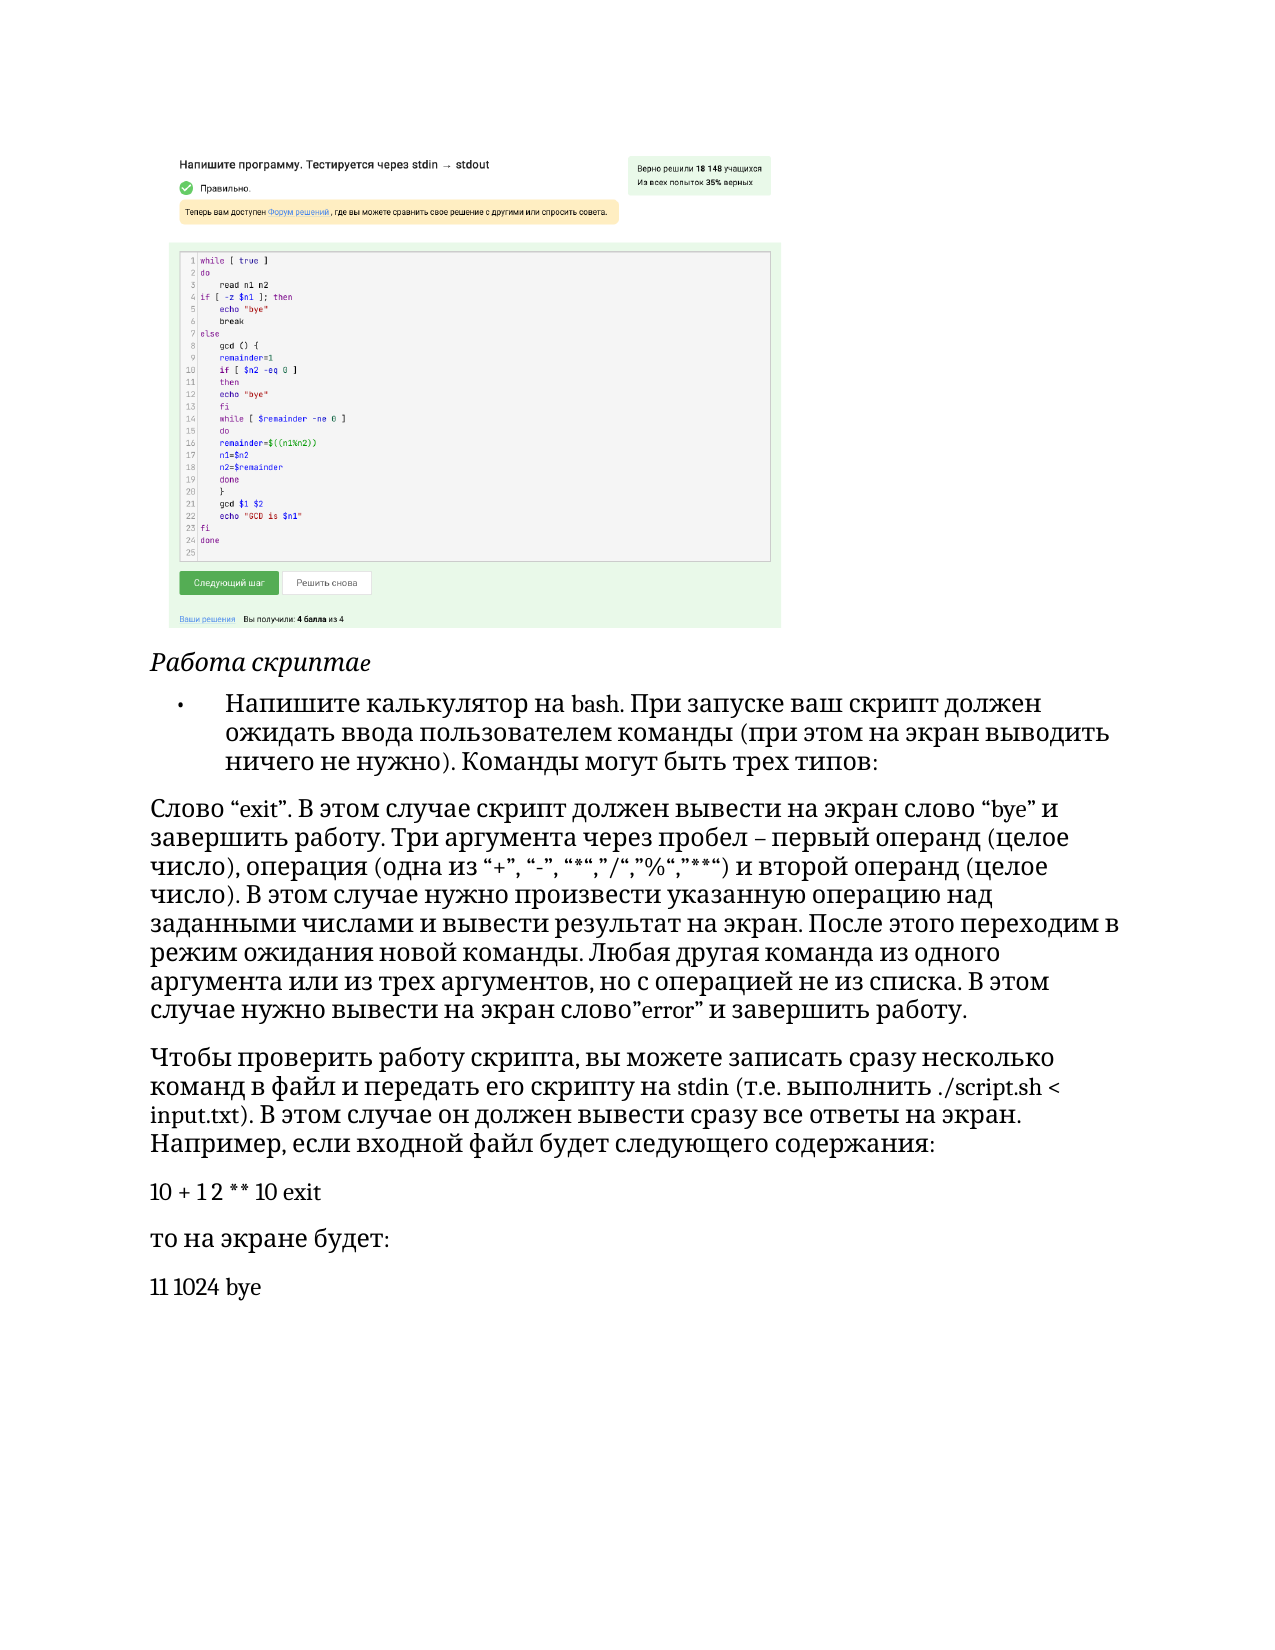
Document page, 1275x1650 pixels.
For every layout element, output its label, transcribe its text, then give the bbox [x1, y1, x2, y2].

text 10 + 1 2 ** 10 exit [150, 1177, 1125, 1206]
picture [168, 150, 782, 628]
text то на экране будет: [150, 1225, 1125, 1254]
text 11 1024 bye [150, 1272, 1125, 1301]
text Работа скриптаe [150, 649, 1125, 677]
text Слово “exit”. В этом случае скрипт должен вывести на экран слово “bye” и завершить работу. Три аргумента через пробел – первый операнд (целое число), операция (одна из “+”, “-”, “*“,”/“,”%“,”**“) и второй операнд (целое число). В этом случае нужно произвести указанную операцию над заданными числами и вывести результат на экран. После этого переходим в режим ожидания новой команды. Любая другая команда из одного аргумента или из трех аргументов, но с операцией не из списка. В этом случае нужно вывести на экран слово”error” и завершить работу. [150, 795, 1125, 1025]
text Чтобы проверить работу скрипта, вы можете записать сразу несколько команд в файл и передать его скрипту на stdin (т.е. выполнить ./script.sh < input.txt). В этом случае он должен вывести сразу все ответы на экран. Например, если входной файл будет следующего содержания: [150, 1044, 1125, 1159]
list Напишите калькулятор на bash. При запуске ваш скрипт должен ожидать ввода пользователем команды (при этом на экран выводить ничего не нужно). Команды могут быть трех типов: [175, 690, 1125, 776]
